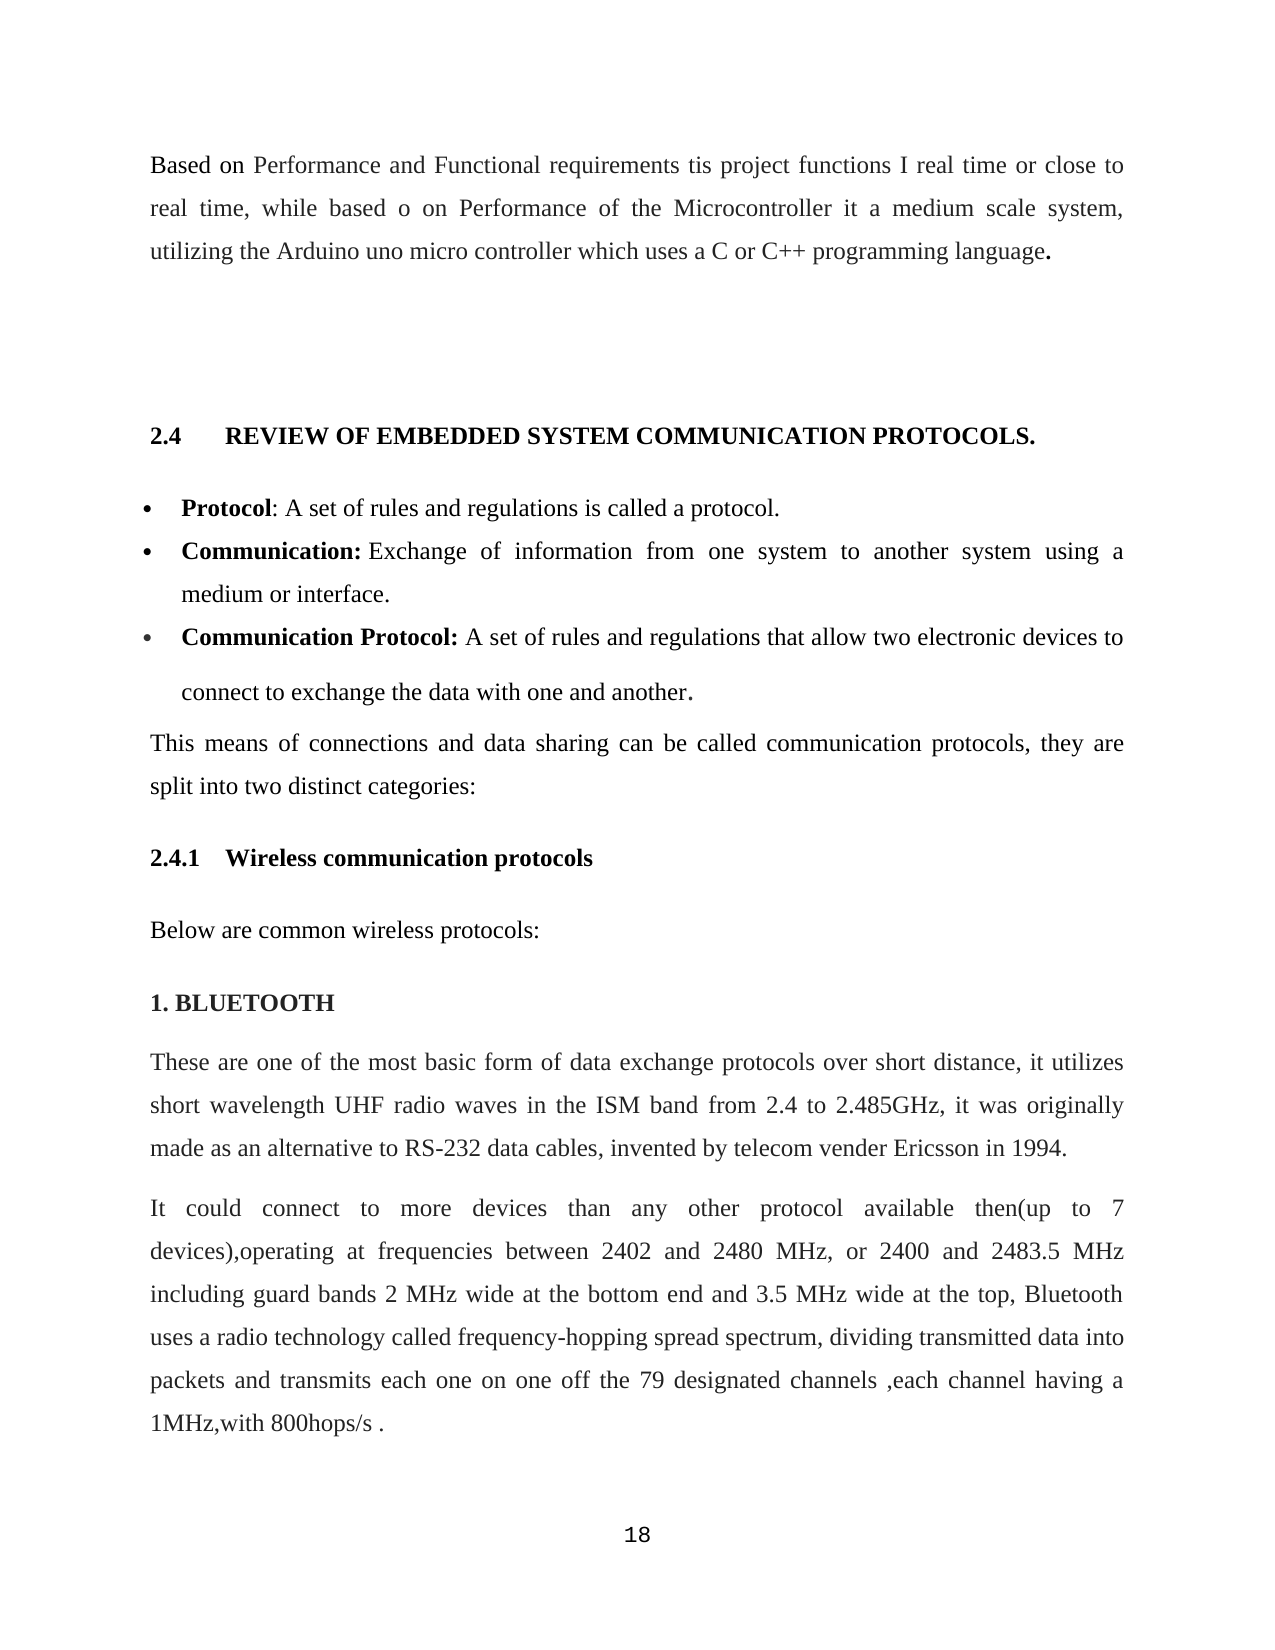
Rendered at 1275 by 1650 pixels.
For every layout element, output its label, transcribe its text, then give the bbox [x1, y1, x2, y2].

text It could connect to more devices than any other protocol available then(up to 7 devices),operating at frequencies between 2402 and 2480 MHz, or 2400 and 2483.5 MHz including guard bands 2 MHz wide at the bottom end and 3.5 MHz wide at the top, Bluetooth uses a radio technology called frequency-hopping spread spectrum, dividing transmitted data into packets and transmits each one on one off the 79 designated channels ,each channel having a 1MHz,with 800hops/s . [150, 1193, 1125, 1437]
list Based on Performance and Functional requirements tis project functions I real time or close to real time, while based o on Performance of the Microcontroller it a medium scale system, utilizing the Arduino uno micro controller which uses a C or C++ programming language. [150, 150, 1125, 265]
list Protocol: A set of rules and regulations is called a protocol. [144, 493, 1125, 522]
list Communication: Exchange of information from one system to another system using a medium or interface. [144, 536, 1125, 608]
text This means of connections and data sharing can be called communication protocols, they are split into two distinct categories: [150, 728, 1125, 800]
list Communication Protocol: A set of rules and regulations that allow two electronic devices to connect to exchange the data with one and another. [144, 622, 1125, 709]
list 1. BLUETOOTH [150, 988, 1125, 1017]
list REVIEW OF EMBEDDED SYSTEM COMMUNICATION PROTOCOLS. [150, 421, 1125, 449]
text Below are common wireless protocols: [150, 916, 1125, 944]
list Wireless communication protocols [150, 843, 1125, 872]
text These are one of the most basic form of data exchange protocols over short distance, it utilizes short wavelength UHF radio waves in the ISM band from 2.4 to 2.485GHz, it was originally made as an alternative to RS-232 data cables, invented by telecom vender Ericsson in 1994. [150, 1047, 1125, 1162]
